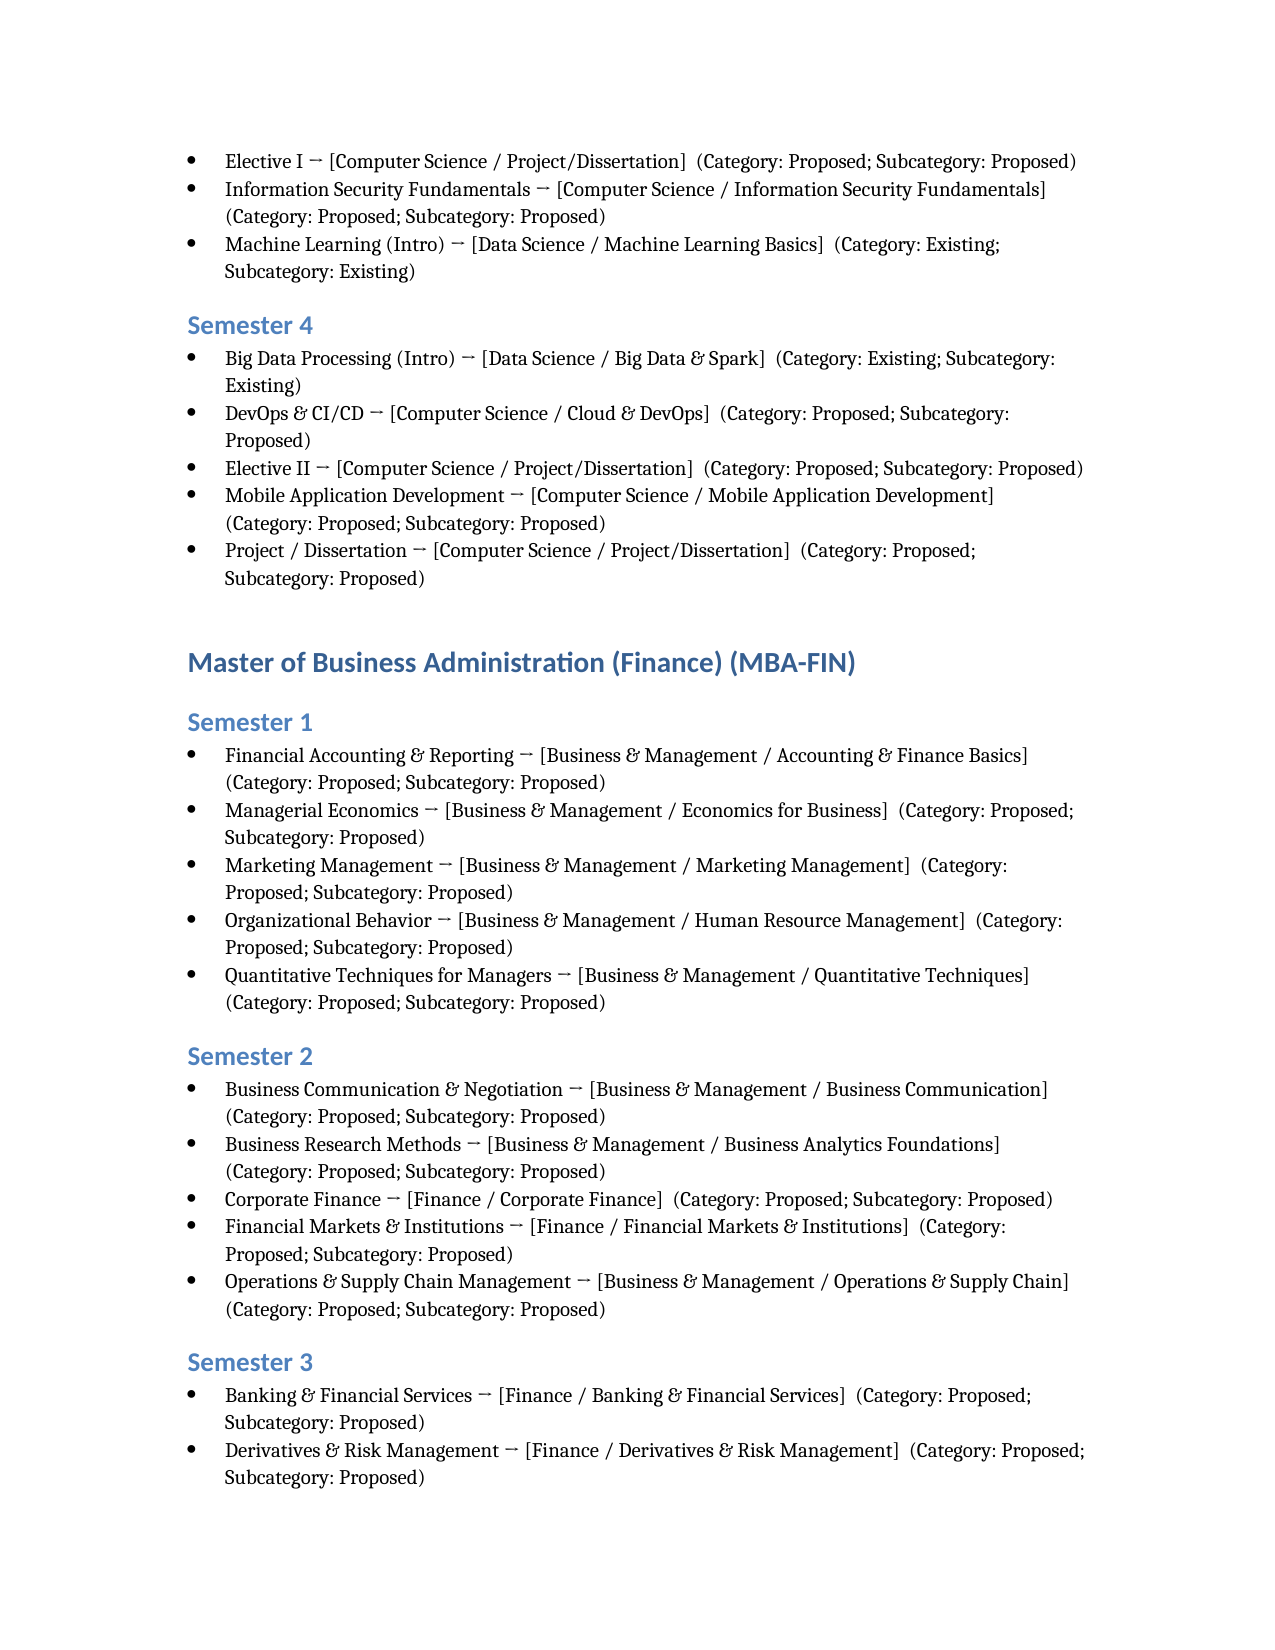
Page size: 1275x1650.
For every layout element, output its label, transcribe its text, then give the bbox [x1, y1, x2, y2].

list DevOps & CI/CD → [Computer Science / Cloud & DevOps] (Category: Proposed; Subcategory: Proposed) [187, 401, 1087, 453]
list Business Research Methods → [Business & Management / Business Analytics Foundations] (Category: Proposed; Subcategory: Proposed) [187, 1132, 1087, 1184]
subtitle Semester 1 [187, 706, 1087, 738]
list Financial Markets & Institutions → [Finance / Financial Markets & Institutions] (Category: Proposed; Subcategory: Proposed) [187, 1215, 1087, 1266]
subtitle Semester 2 [187, 1039, 1087, 1072]
subtitle Master of Business Administration (Finance) (MBA-FIN) [187, 644, 1087, 679]
subtitle Semester 4 [187, 308, 1087, 341]
list Project / Dissertation → [Computer Science / Project/Dissertation] (Category: Proposed; Subcategory: Proposed) [187, 539, 1087, 590]
list Banking & Financial Services → [Finance / Banking & Financial Services] (Category: Proposed; Subcategory: Proposed) [187, 1383, 1087, 1435]
list Machine Learning (Intro) → [Data Science / Machine Learning Basics] (Category: Existing; Subcategory: Existing) [187, 232, 1087, 284]
list Financial Accounting & Reporting → [Business & Management / Accounting & Finance Basics] (Category: Proposed; Subcategory: Proposed) [187, 743, 1087, 795]
list Quantitative Techniques for Managers → [Business & Management / Quantitative Techniques] (Category: Proposed; Subcategory: Proposed) [187, 963, 1087, 1015]
list Operations & Supply Chain Management → [Business & Management / Operations & Supply Chain] (Category: Proposed; Subcategory: Proposed) [187, 1270, 1087, 1321]
list Information Security Fundamentals → [Computer Science / Information Security Fundamentals] (Category: Proposed; Subcategory: Proposed) [187, 177, 1087, 229]
list Big Data Processing (Intro) → [Data Science / Big Data & Spark] (Category: Existing; Subcategory: Existing) [187, 346, 1087, 398]
list Mobile Application Development → [Computer Science / Mobile Application Development] (Category: Proposed; Subcategory: Proposed) [187, 484, 1087, 535]
list Managerial Economics → [Business & Management / Economics for Business] (Category: Proposed; Subcategory: Proposed) [187, 798, 1087, 850]
list Corporate Finance → [Finance / Corporate Finance] (Category: Proposed; Subcategory: Proposed) [187, 1187, 1087, 1211]
list Business Communication & Negotiation → [Business & Management / Business Communication] (Category: Proposed; Subcategory: Proposed) [187, 1077, 1087, 1129]
list Elective I → [Computer Science / Project/Dissertation] (Category: Proposed; Subcategory: Proposed) [187, 150, 1087, 174]
list Organizational Behavior → [Business & Management / Human Resource Management] (Category: Proposed; Subcategory: Proposed) [187, 908, 1087, 960]
list Derivatives & Risk Management → [Finance / Derivatives & Risk Management] (Category: Proposed; Subcategory: Proposed) [187, 1438, 1087, 1490]
list Elective II → [Computer Science / Project/Dissertation] (Category: Proposed; Subcategory: Proposed) [187, 456, 1087, 480]
subtitle Semester 3 [187, 1346, 1087, 1378]
list Marketing Management → [Business & Management / Marketing Management] (Category: Proposed; Subcategory: Proposed) [187, 853, 1087, 905]
